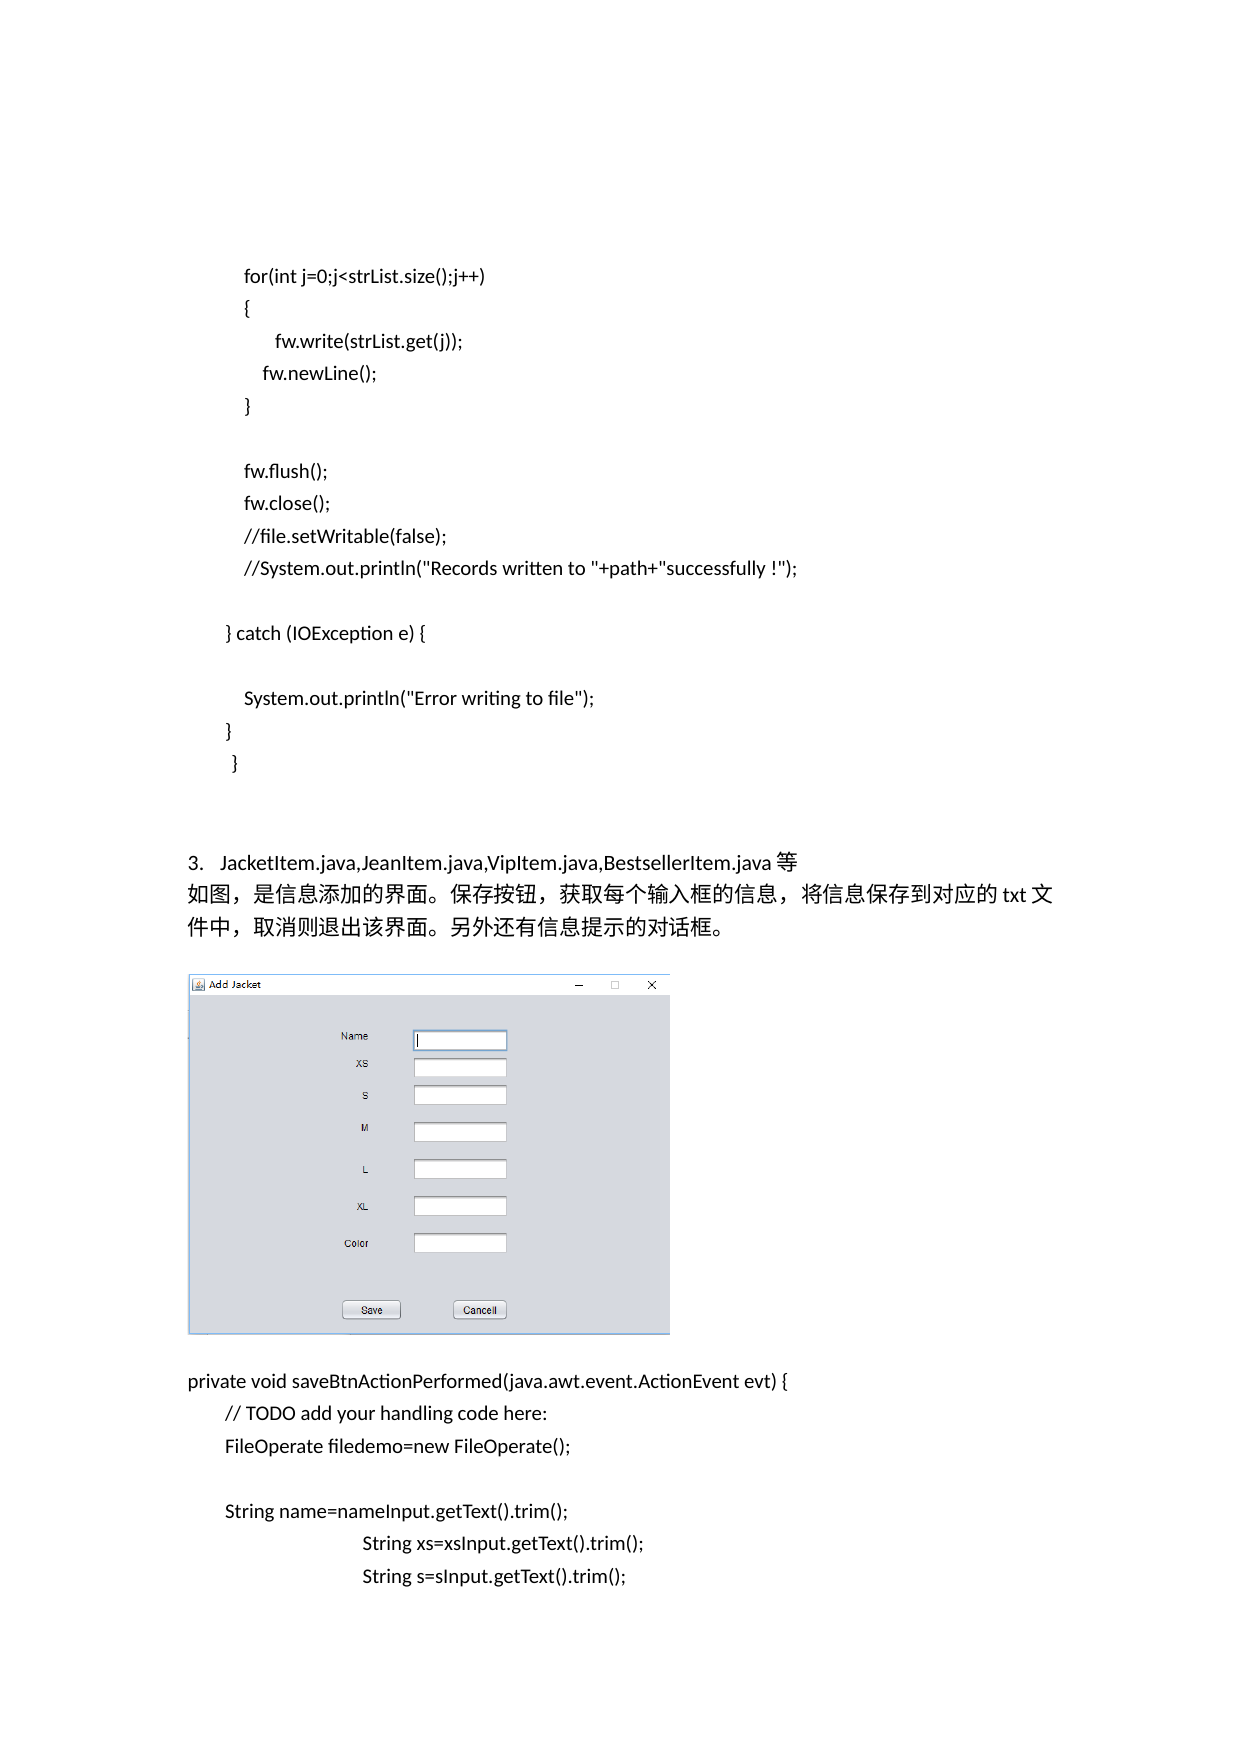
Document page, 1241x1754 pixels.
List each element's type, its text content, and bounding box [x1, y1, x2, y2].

list fw.flush(); [187, 454, 1053, 487]
list String name=nameInput.getText().trim(); [187, 1494, 1053, 1527]
list { [187, 292, 1053, 324]
list //file.setWritable(false); [187, 519, 1053, 552]
list 如图，是信息添加的界面。保存按钮，获取每个输入框的信息，将信息保存到对应的txt文件中，取消则退出该界面。另外还有信息提示的对话框。 [187, 877, 1053, 942]
list fw.close(); [187, 487, 1053, 519]
picture [187, 974, 670, 1335]
list // TODO add your handling code here: [187, 1397, 1053, 1429]
list System.out.println("Error writing to file"); [187, 682, 1053, 714]
list //System.out.println("Records written to "+path+"successfully !"); [187, 552, 1053, 584]
list JacketItem.java,JeanItem.java,VipItem.java,BestsellerItem.java等 [187, 844, 1053, 877]
list for(int j=0;j<strList.size();j++) [187, 259, 1053, 292]
list private void saveBtnActionPerformed(java.awt.event.ActionEvent evt) { [187, 1364, 1053, 1397]
list } [187, 714, 1053, 747]
list fw.newLine(); [187, 357, 1053, 389]
list } [187, 747, 1053, 779]
list fw.write(strList.get(j)); [187, 324, 1053, 357]
list FileOperate filedemo=new FileOperate(); [187, 1429, 1053, 1462]
list } [187, 389, 1053, 422]
list String xs=xsInput.getText().trim(); [187, 1527, 1053, 1559]
list String s=sInput.getText().trim(); [187, 1559, 1053, 1592]
list } catch (IOException e) { [187, 617, 1053, 649]
